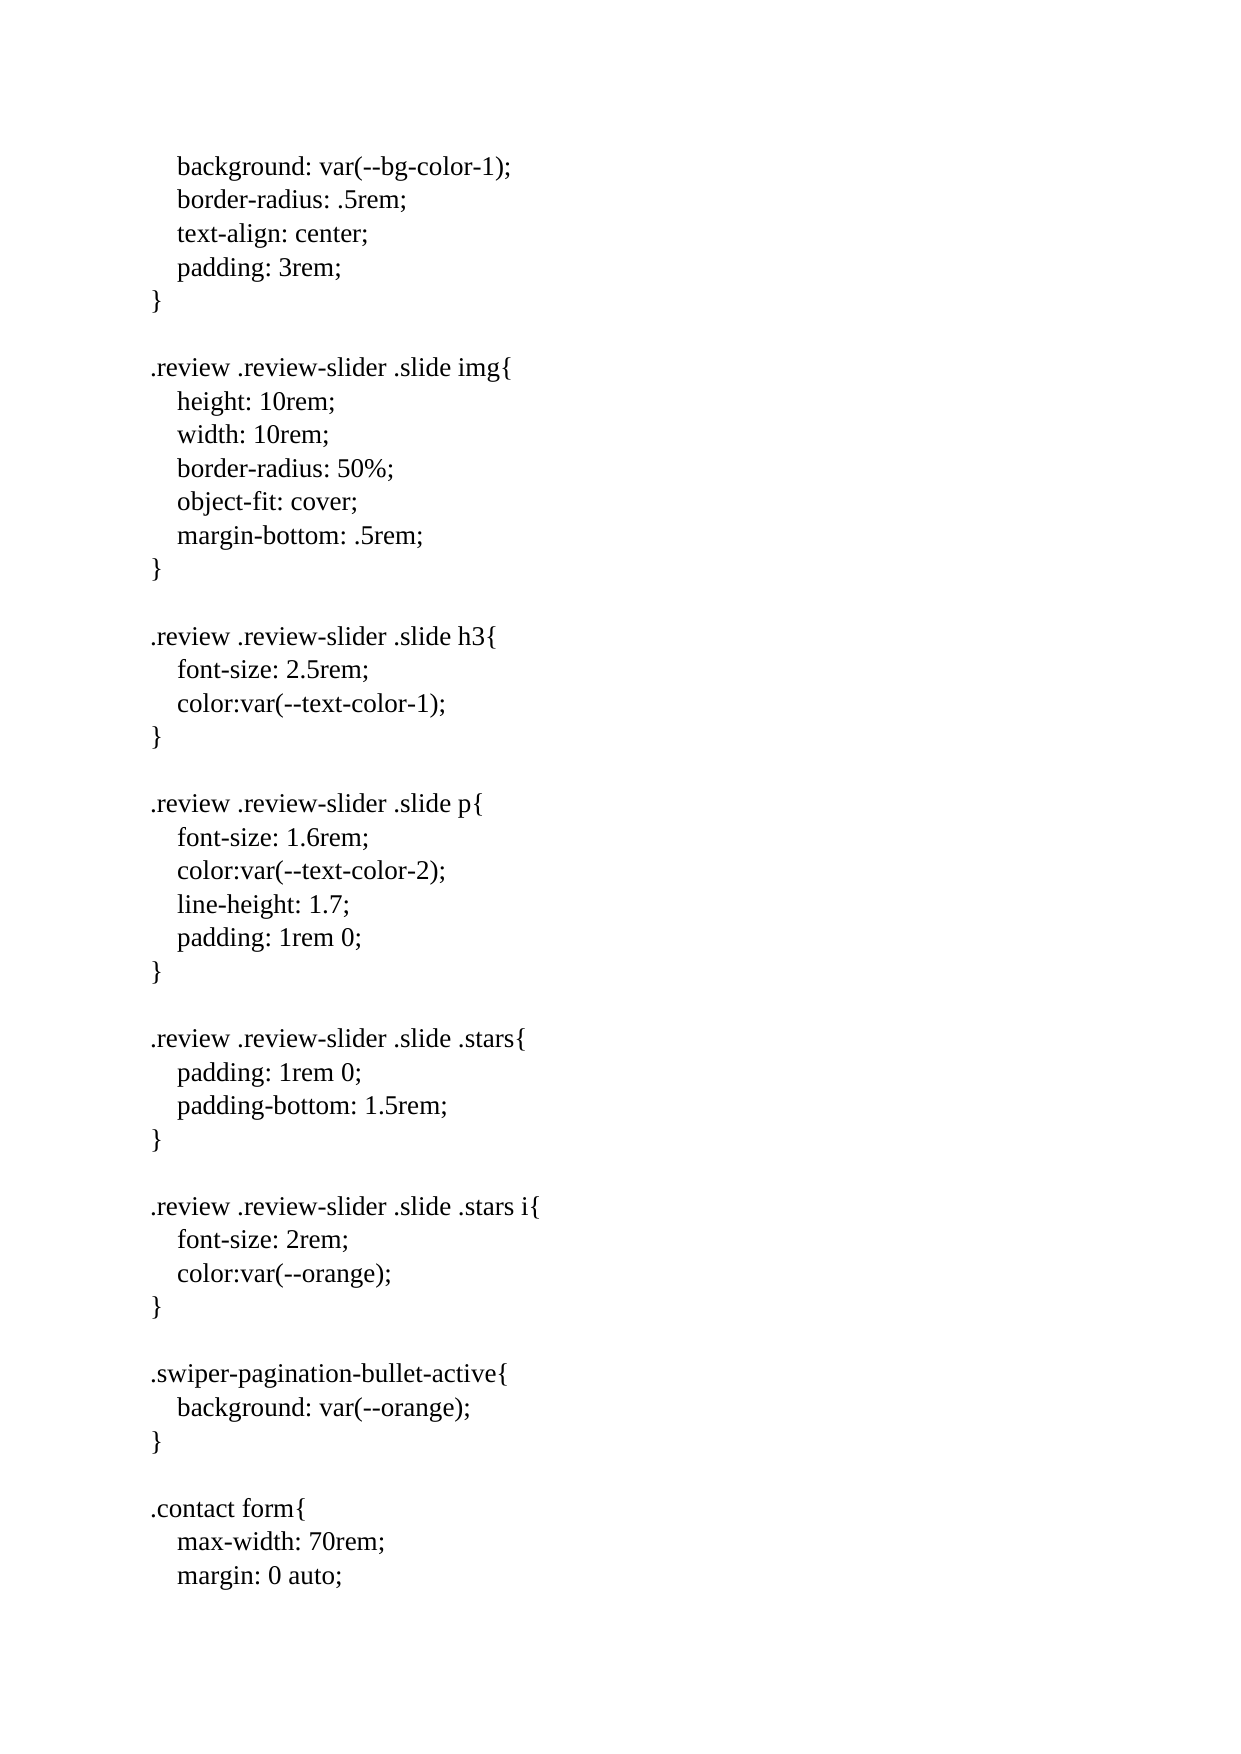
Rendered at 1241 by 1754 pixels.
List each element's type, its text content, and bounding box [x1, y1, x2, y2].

text padding: 1rem 0; [150, 1056, 1083, 1087]
text font-size: 2rem; [150, 1223, 1083, 1254]
text padding-bottom: 1.5rem; [150, 1089, 1083, 1120]
text border-radius: .5rem; [150, 183, 1083, 215]
text text-align: center; [150, 217, 1083, 248]
text max-width: 70rem; [150, 1525, 1083, 1556]
text margin-bottom: .5rem; [150, 519, 1083, 550]
text background: var(--orange); [150, 1391, 1083, 1422]
text .swiper-pagination-bullet-active{ [150, 1357, 1083, 1389]
text padding: 3rem; [150, 251, 1083, 282]
text background: var(--bg-color-1); [150, 150, 1083, 181]
text .review .review-slider .slide img{ [150, 351, 1083, 382]
text width: 10rem; [150, 418, 1083, 449]
text object-fit: cover; [150, 485, 1083, 517]
text font-size: 2.5rem; [150, 653, 1083, 684]
text border-radius: 50%; [150, 452, 1083, 483]
text .review .review-slider .slide h3{ [150, 619, 1083, 651]
text } [150, 552, 1083, 584]
text } [150, 1290, 1083, 1322]
text .review .review-slider .slide .stars i{ [150, 1190, 1083, 1221]
text color:var(--orange); [150, 1257, 1083, 1288]
text } [150, 1123, 1083, 1154]
text padding: 1rem 0; [150, 921, 1083, 953]
text .review .review-slider .slide p{ [150, 787, 1083, 818]
text color:var(--text-color-2); [150, 854, 1083, 886]
text line-height: 1.7; [150, 888, 1083, 919]
text } [150, 1424, 1083, 1456]
text margin: 0 auto; [150, 1559, 1083, 1590]
text color:var(--text-color-1); [150, 687, 1083, 718]
text } [150, 720, 1083, 751]
text .contact form{ [150, 1492, 1083, 1523]
text height: 10rem; [150, 385, 1083, 416]
text font-size: 1.6rem; [150, 821, 1083, 852]
text } [150, 955, 1083, 986]
text .review .review-slider .slide .stars{ [150, 1022, 1083, 1053]
text } [150, 284, 1083, 315]
